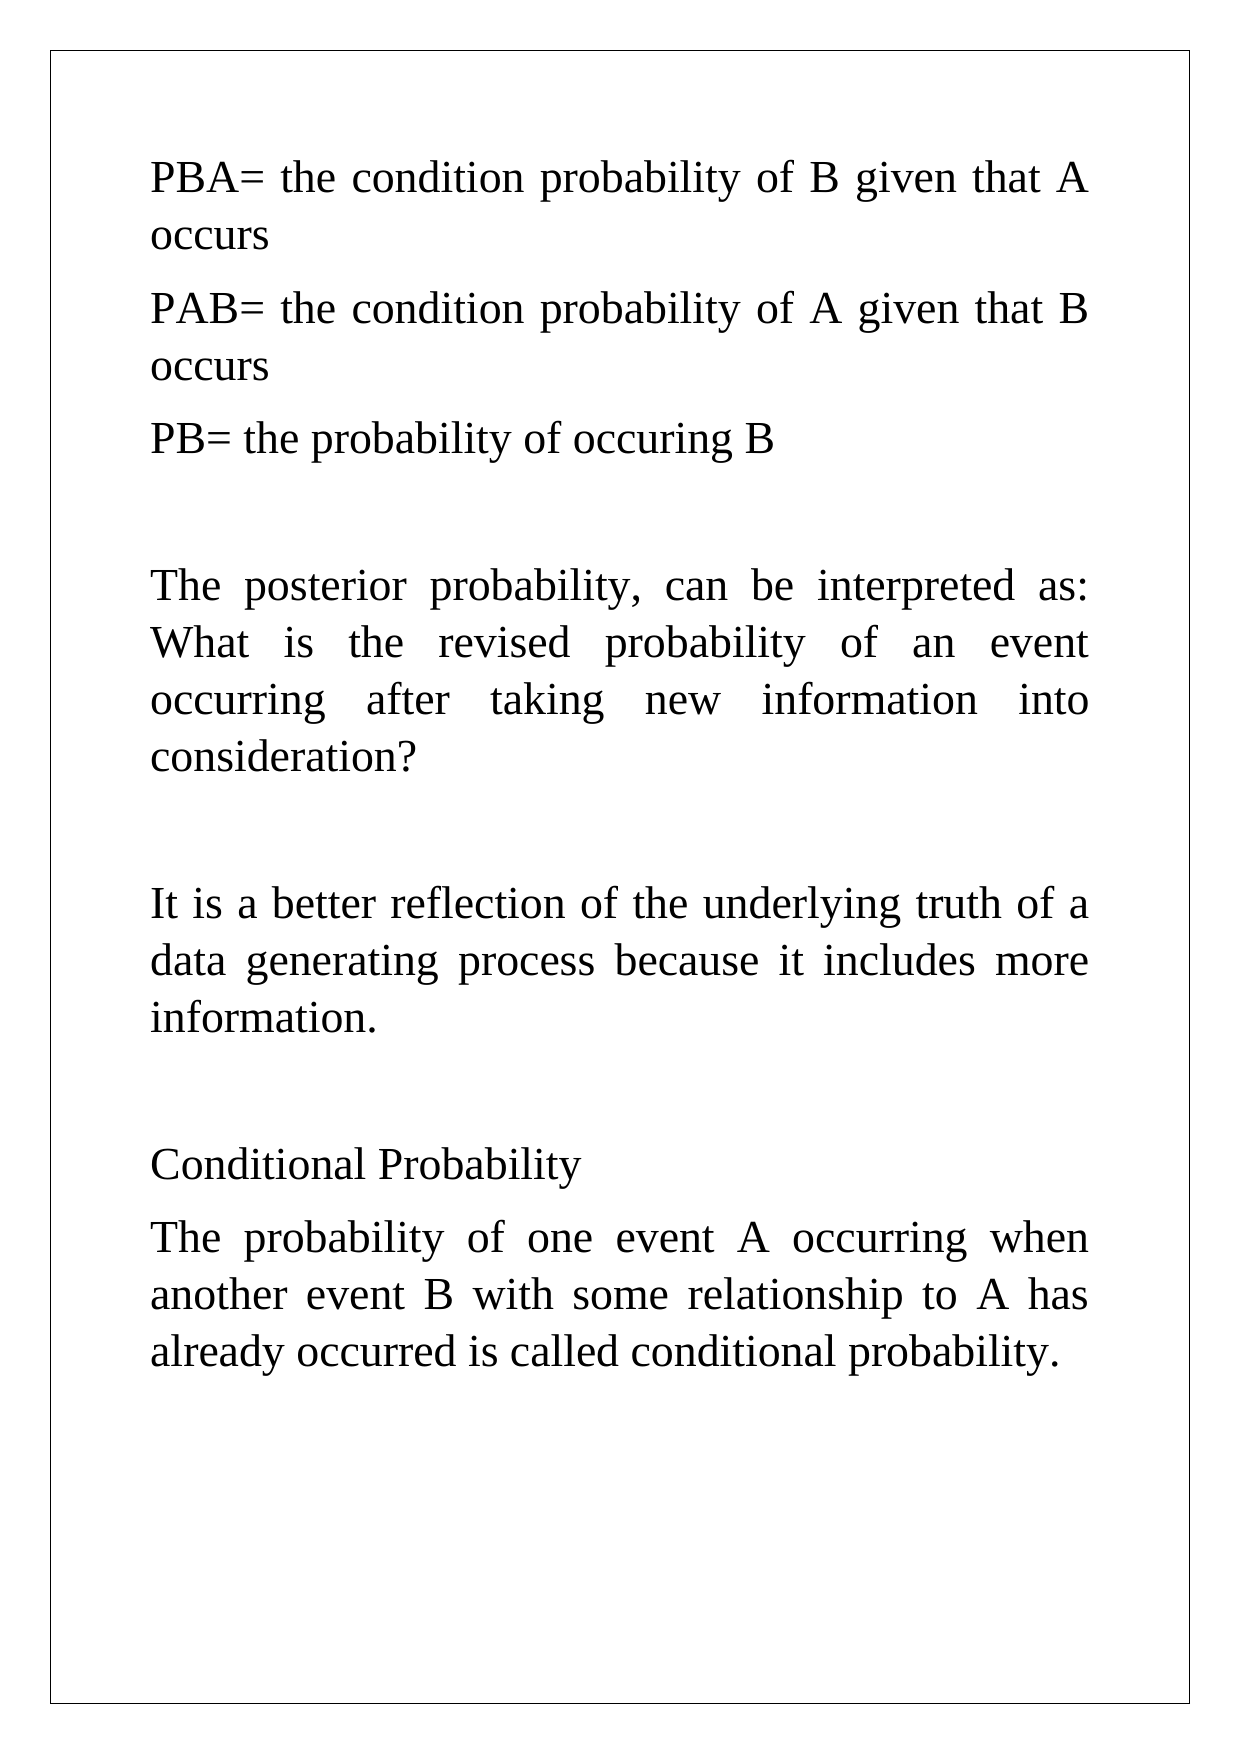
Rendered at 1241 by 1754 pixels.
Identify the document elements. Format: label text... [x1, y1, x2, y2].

text PAB= the condition probability of A given that B occurs [150, 280, 1090, 390]
text Conditional Probability [150, 1136, 1090, 1189]
text The posterior probability, can be interpreted as: What is the revised probability of an event occurring after taking new information into consideration? [150, 558, 1090, 781]
text PBA= the condition probability of B given that A occurs [150, 150, 1090, 259]
text It is a better reflection of the underlying truth of a data generating process because it includes more information. [150, 876, 1090, 1042]
text The probability of one event A occurring when another event B with some relationship to A has already occurred is called conditional probability. [150, 1210, 1090, 1376]
text PB= the probability of occuring B [150, 411, 1090, 463]
